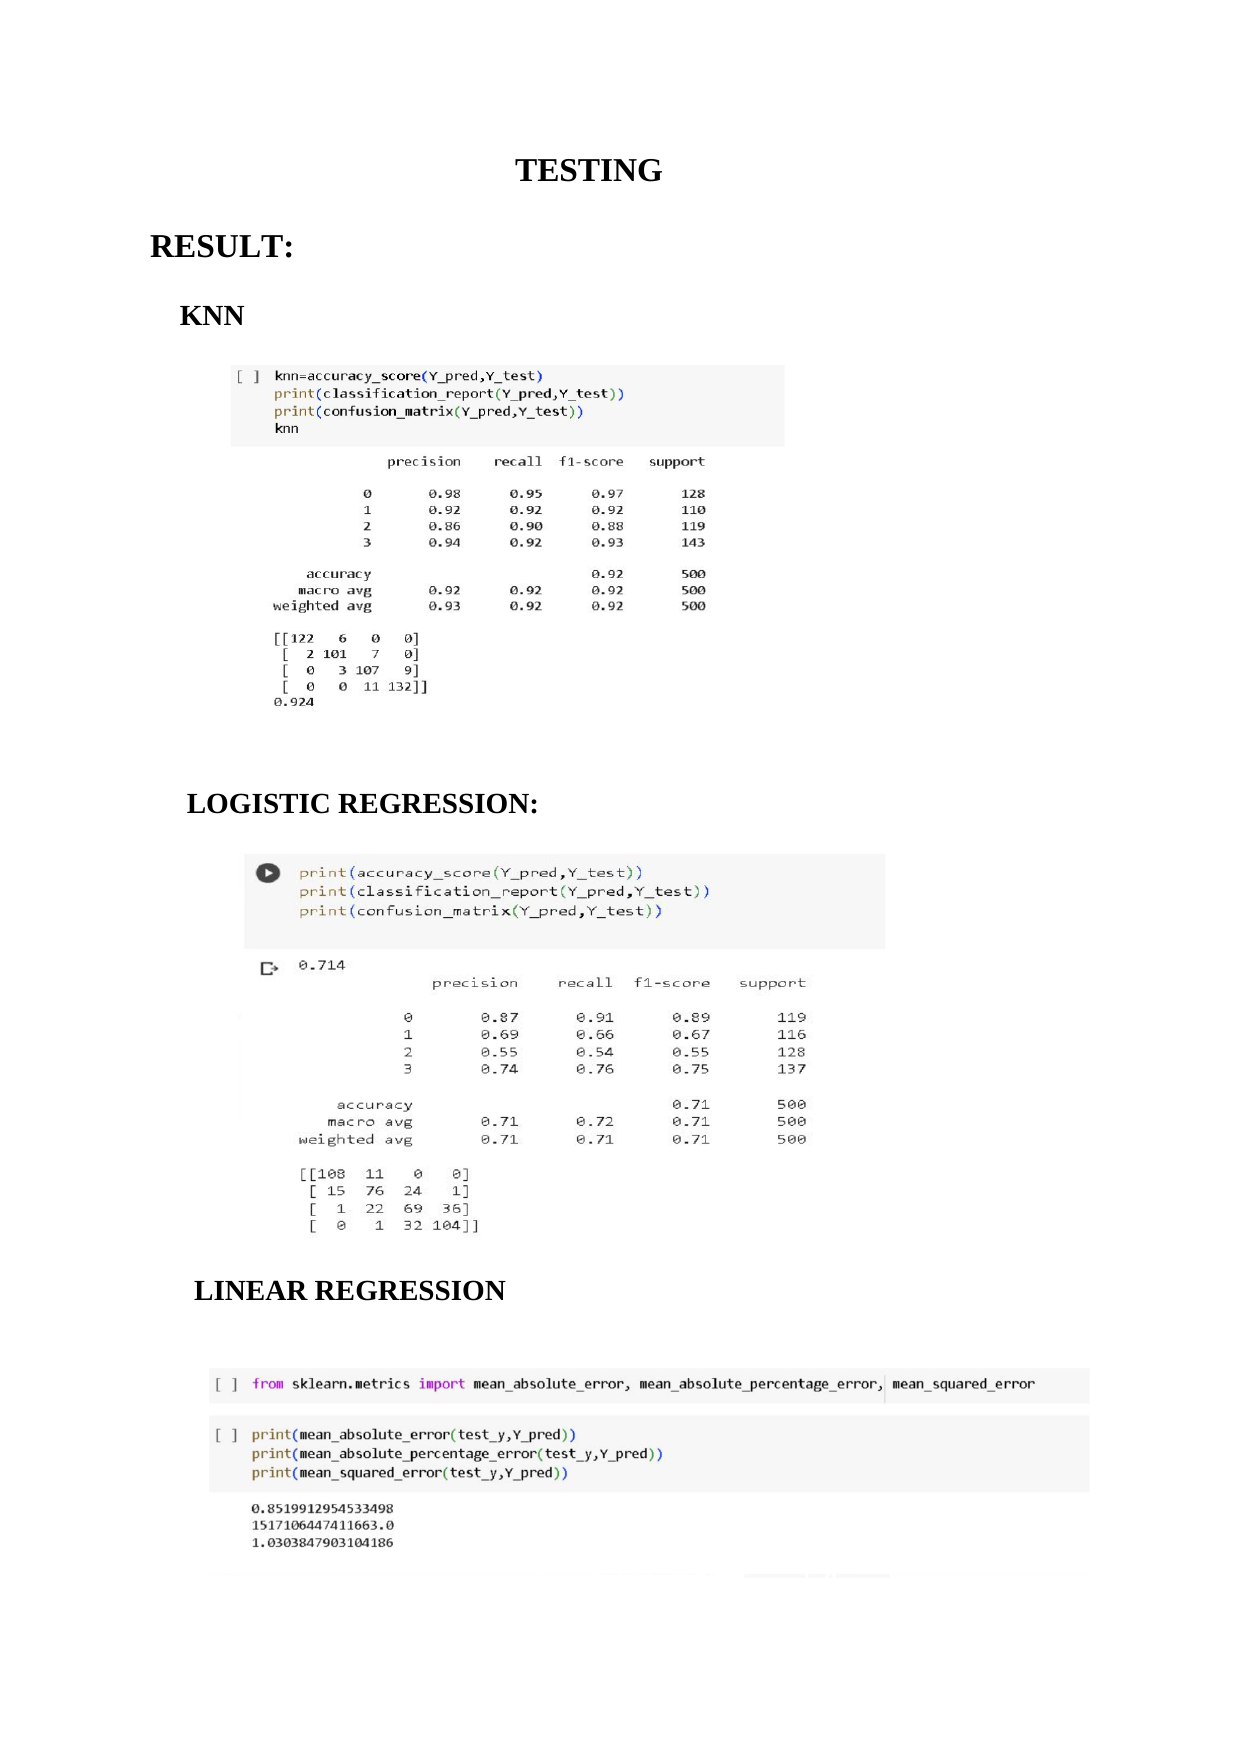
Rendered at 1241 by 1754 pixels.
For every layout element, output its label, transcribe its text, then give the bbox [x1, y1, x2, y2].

text LOGISTIC REGRESSION: [165, 786, 1090, 819]
text TESTING [165, 150, 1090, 188]
text LINEAR REGRESSION [165, 1273, 1090, 1306]
picture [209, 1368, 1090, 1578]
text KNN [179, 298, 1090, 332]
picture [237, 852, 886, 1240]
text RESULT: [150, 227, 1090, 265]
picture [230, 365, 785, 719]
